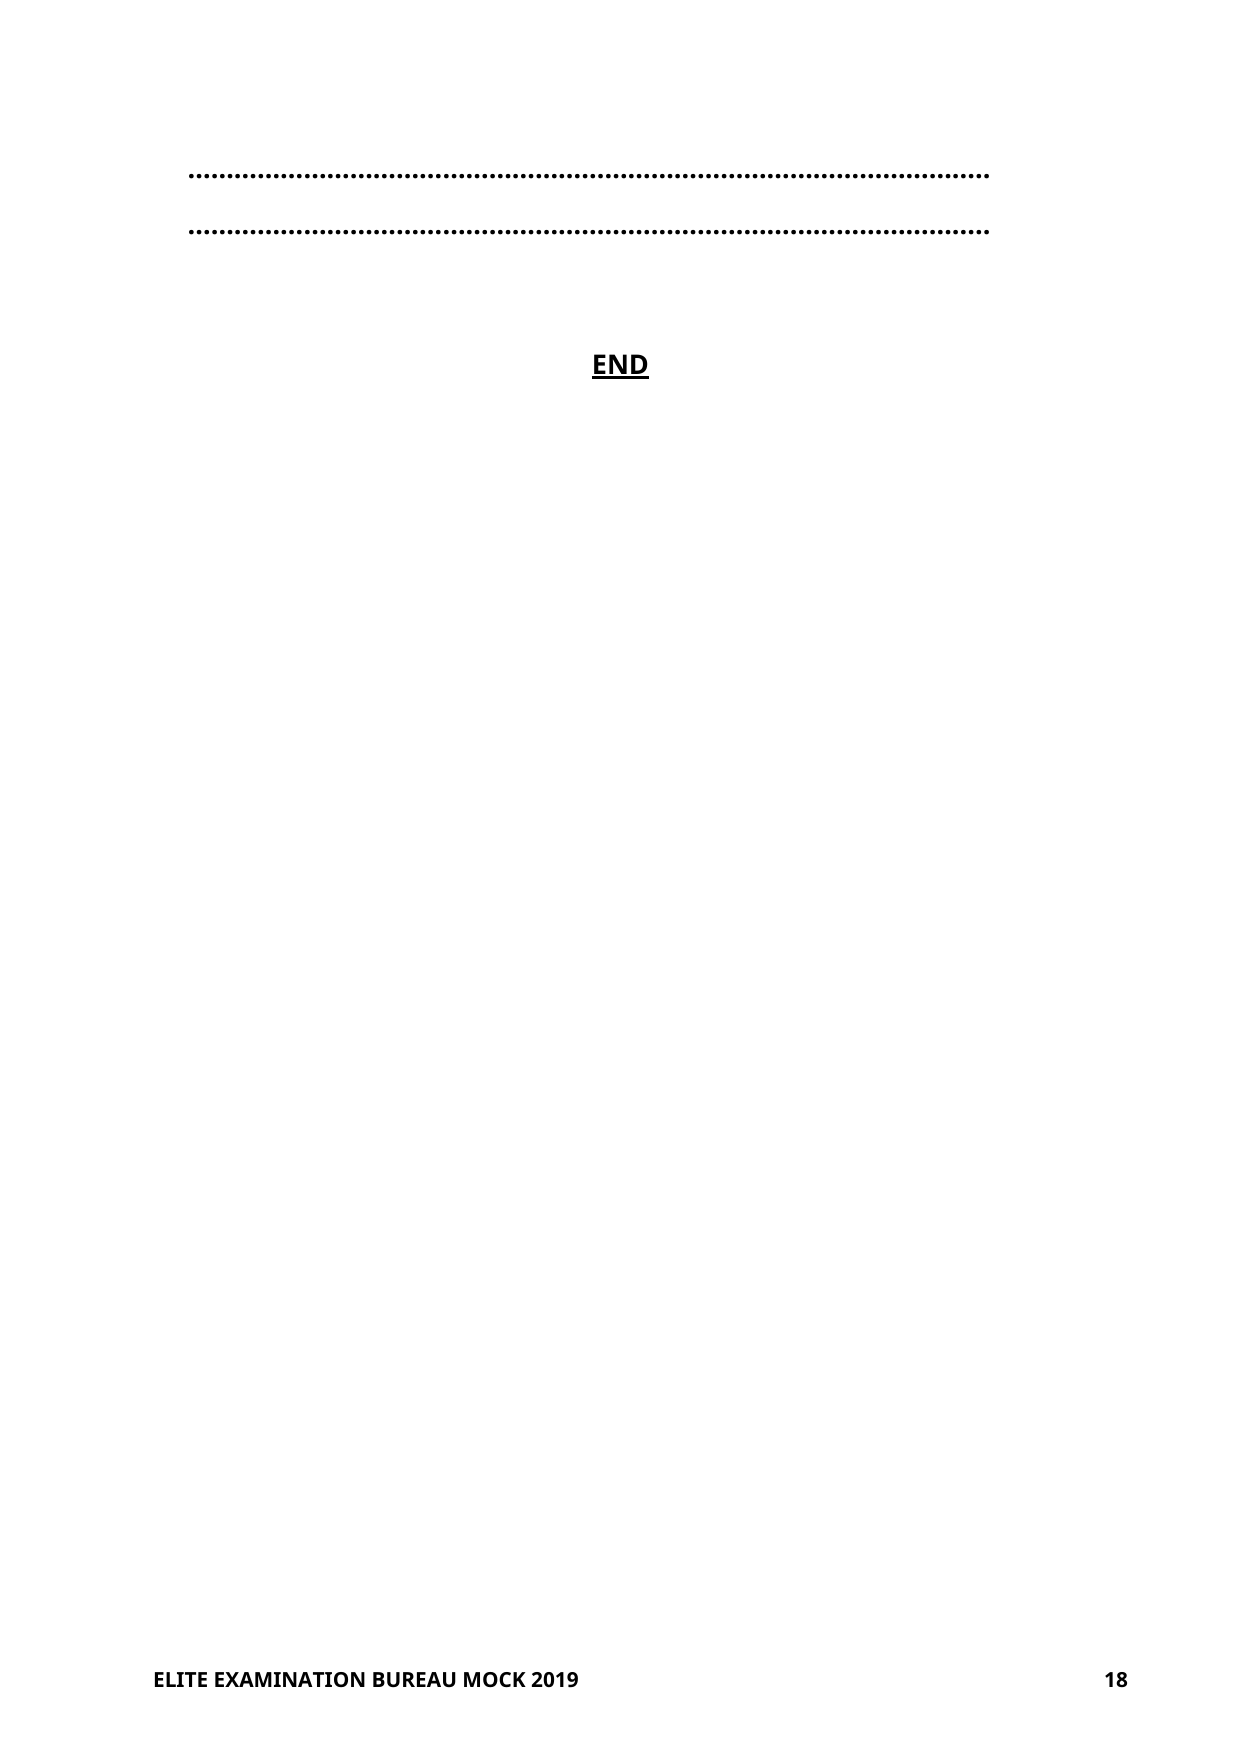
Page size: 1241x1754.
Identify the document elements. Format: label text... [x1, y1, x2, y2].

text ………………………………………………………………………………………..... [112, 205, 1128, 242]
text END [112, 345, 1128, 382]
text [112, 150, 1128, 187]
